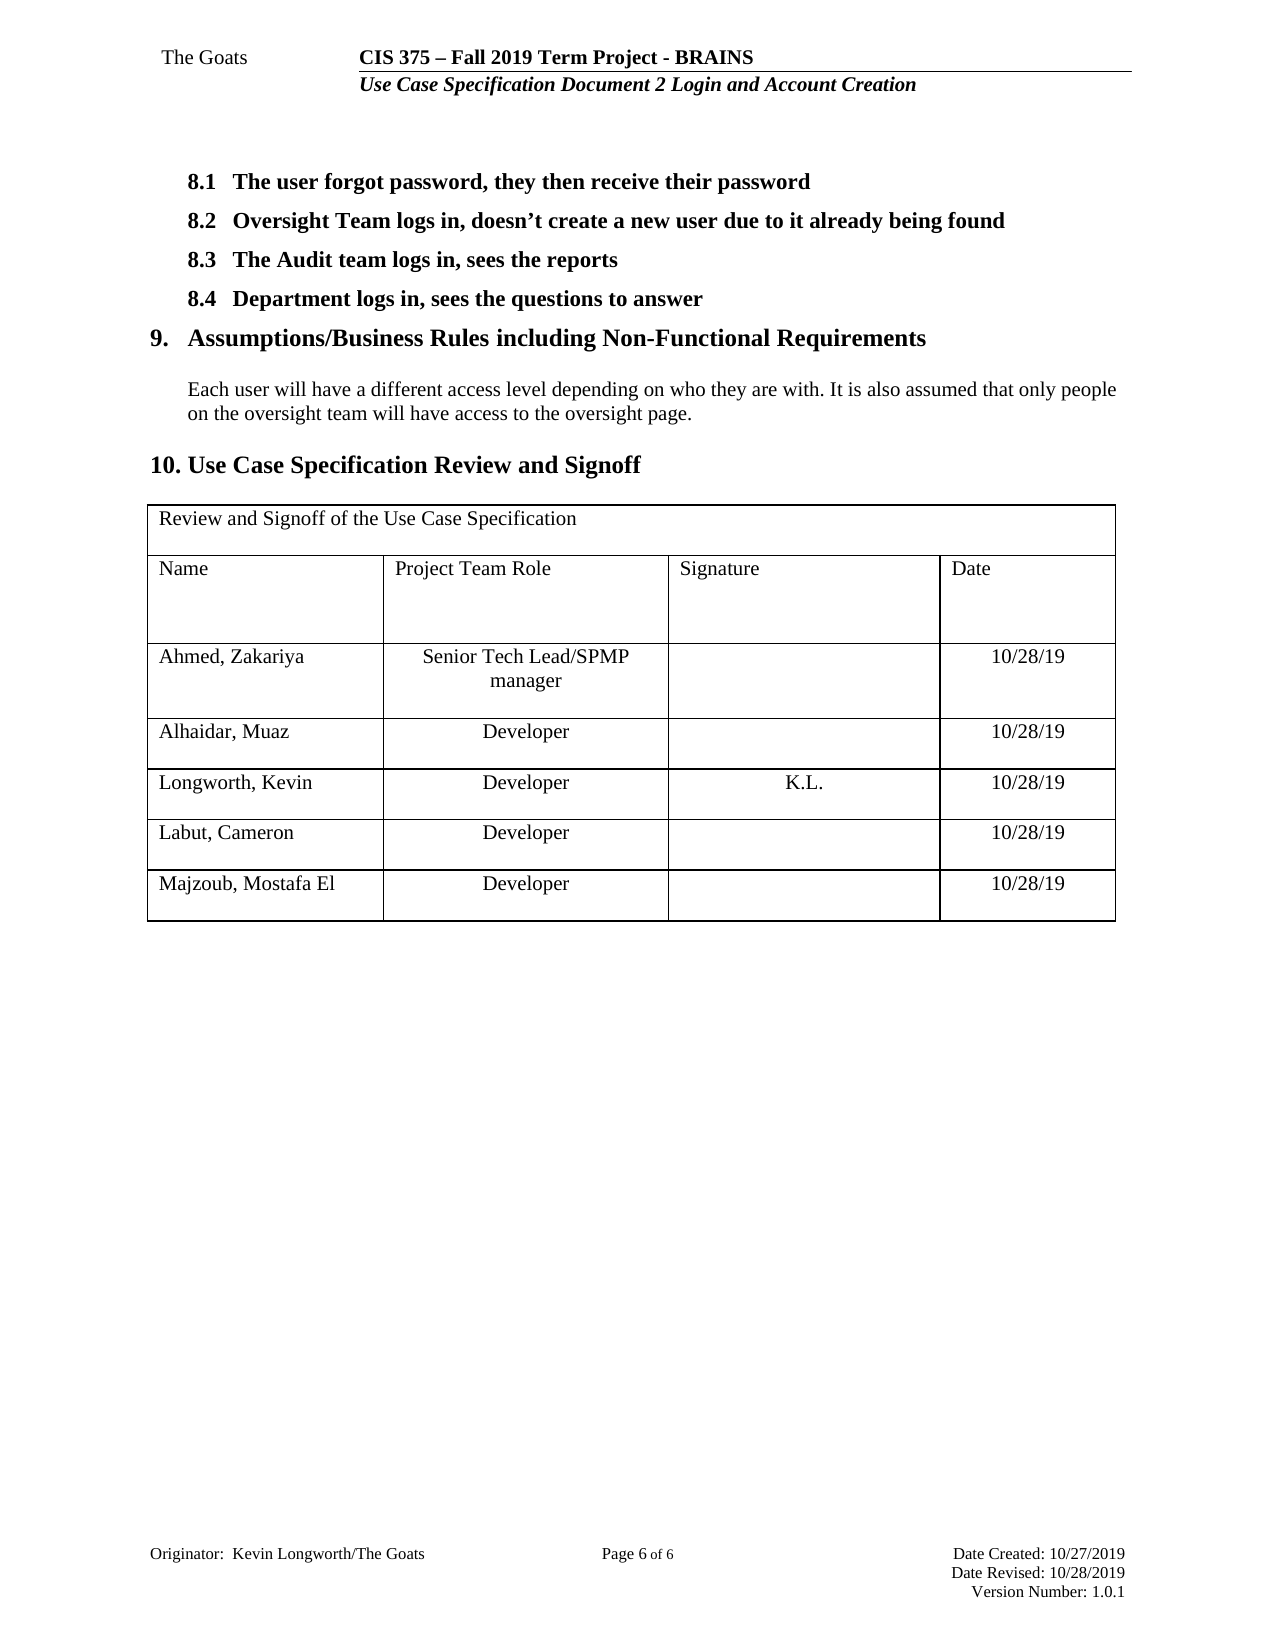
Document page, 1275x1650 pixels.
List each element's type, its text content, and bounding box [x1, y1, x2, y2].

table_cell 10/28/19 [941, 820, 1115, 869]
table_cell Signature [669, 556, 939, 643]
table_cell Developer [384, 770, 668, 819]
table_cell [669, 871, 939, 920]
table_cell Labut, Cameron [148, 820, 383, 869]
table_cell 10/28/19 [941, 644, 1115, 717]
table_header Review and Signoff of the Use Case Specification [148, 506, 1115, 555]
table_cell Project Team Role [384, 556, 668, 643]
table_cell [669, 719, 939, 768]
table_cell Majzoub, Mostafa El [148, 871, 383, 920]
subtitle Use Case Specification Review and Signoff [150, 450, 1125, 479]
table_cell Developer [384, 871, 668, 920]
table_cell Developer [384, 719, 668, 768]
subtitle Assumptions/Business Rules including Non-Functional Requirements [150, 323, 1125, 352]
subtitle Department logs in, sees the questions to answer [187, 285, 1125, 311]
table_cell [669, 644, 939, 717]
table_cell Alhaidar, Muaz [148, 719, 383, 768]
table_cell K.L. [669, 770, 939, 819]
table_cell 10/28/19 [941, 770, 1115, 819]
table_cell Longworth, Kevin [148, 770, 383, 819]
table_cell Ahmed, Zakariya [148, 644, 383, 717]
text Each user will have a different access level depending on who they are with. It is also assumed that only people on the oversight team will have access to the oversight page. [187, 377, 1125, 425]
subtitle Oversight Team logs in, doesn’t create a new user due to it already being found [187, 207, 1125, 233]
table_cell Date [941, 556, 1115, 643]
table_cell Senior Tech Lead/SPMP manager [384, 644, 668, 717]
subtitle The Audit team logs in, sees the reports [187, 246, 1125, 272]
table_cell 10/28/19 [941, 871, 1115, 920]
table_cell Developer [384, 820, 668, 869]
table_cell [669, 820, 939, 869]
table_cell 10/28/19 [941, 719, 1115, 768]
table_cell Name [148, 556, 383, 643]
subtitle The user forgot password, they then receive their password [187, 168, 1125, 194]
